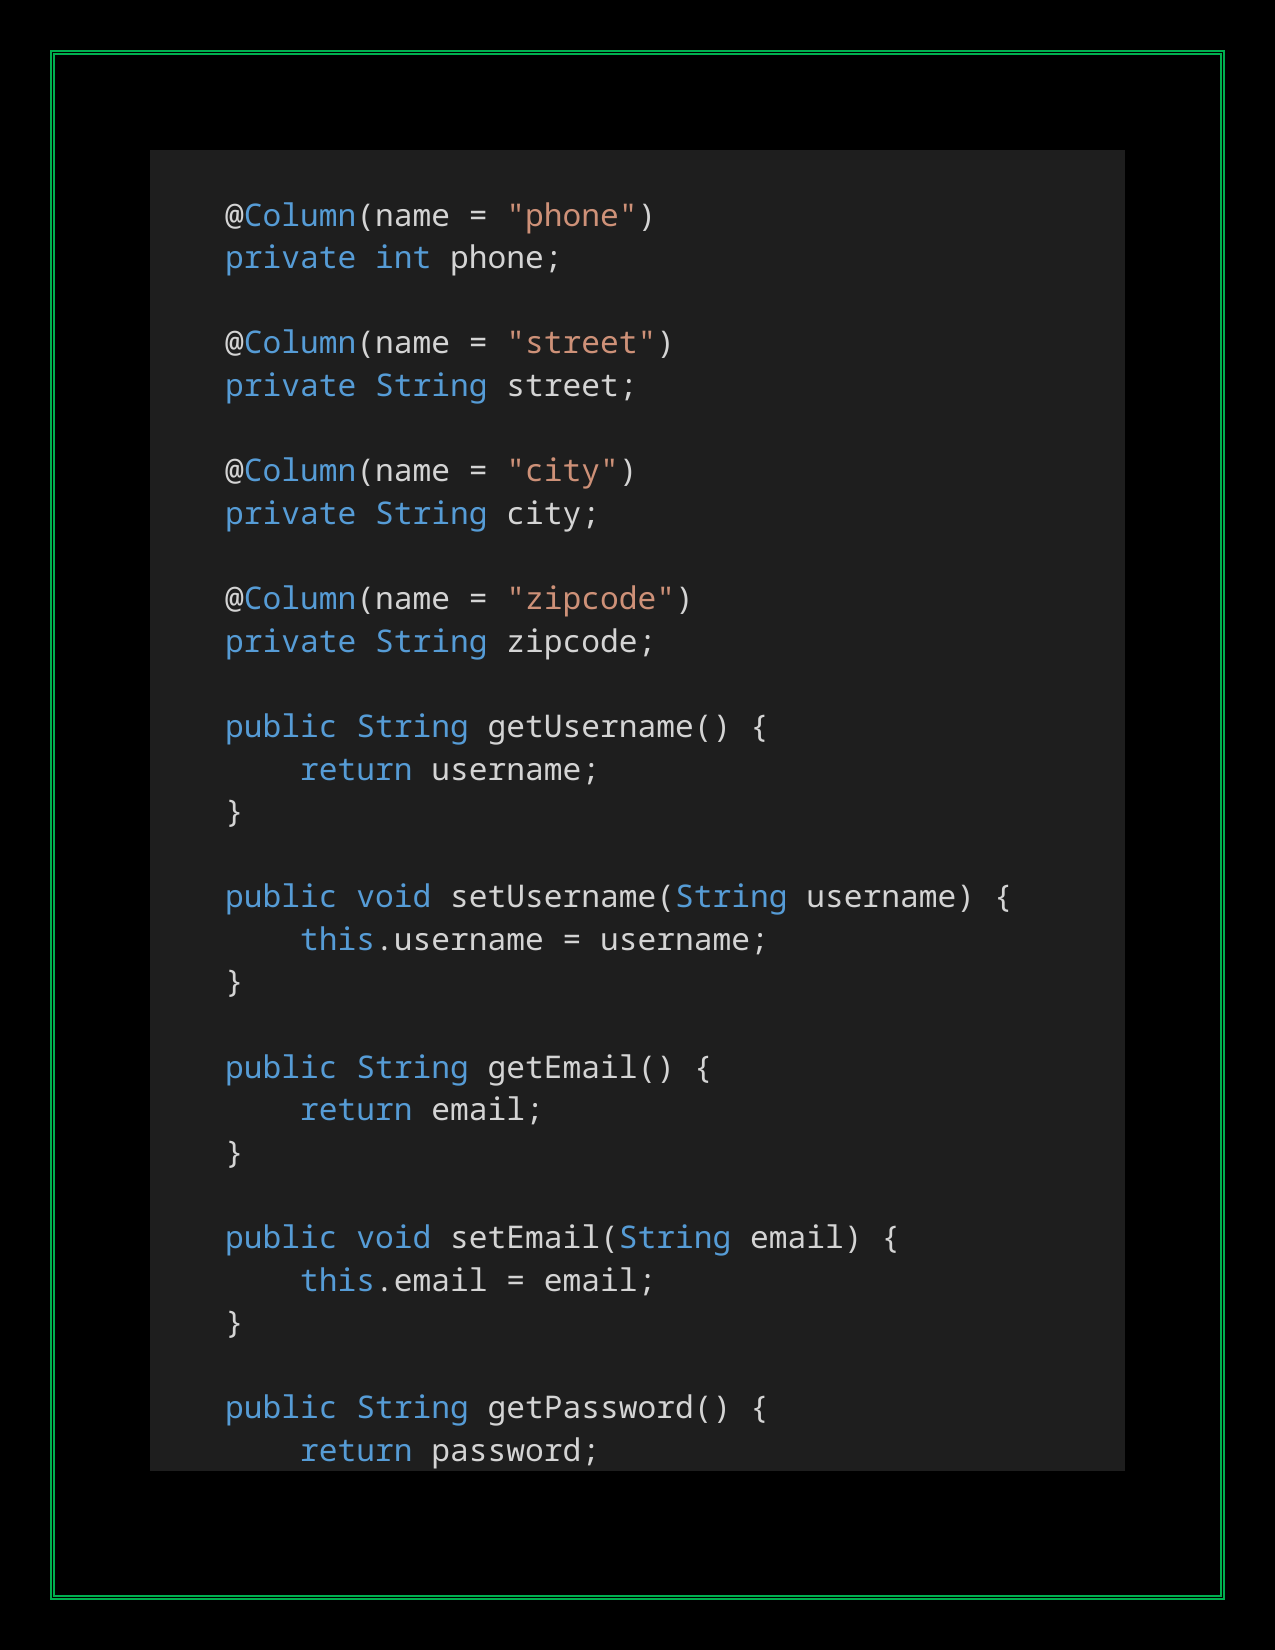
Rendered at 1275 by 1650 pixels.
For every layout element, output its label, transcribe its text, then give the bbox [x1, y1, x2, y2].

text this.username = username; [150, 917, 1125, 959]
text return username; [150, 746, 1125, 789]
text } [150, 1130, 1125, 1172]
text } [150, 1300, 1125, 1343]
text return password; [150, 1428, 1125, 1471]
text this.email = email; [150, 1258, 1125, 1300]
text public String getPassword() { [150, 1386, 1125, 1428]
text public String getUsername() { [150, 704, 1125, 746]
text return email; [150, 1087, 1125, 1130]
text private String street; [150, 363, 1125, 406]
text public void setEmail(String email) { [150, 1215, 1125, 1258]
text private String zipcode; [150, 619, 1125, 661]
text @Column(name = "street") [150, 320, 1125, 363]
text @Column(name = "city") [150, 448, 1125, 491]
text public String getEmail() { [150, 1045, 1125, 1087]
text @Column(name = "zipcode") [150, 576, 1125, 619]
text @Column(name = "phone") [150, 193, 1125, 235]
text private String city; [150, 491, 1125, 533]
text } [150, 959, 1125, 1002]
text private int phone; [150, 235, 1125, 278]
text } [150, 789, 1125, 832]
text public void setUsername(String username) { [150, 874, 1125, 917]
